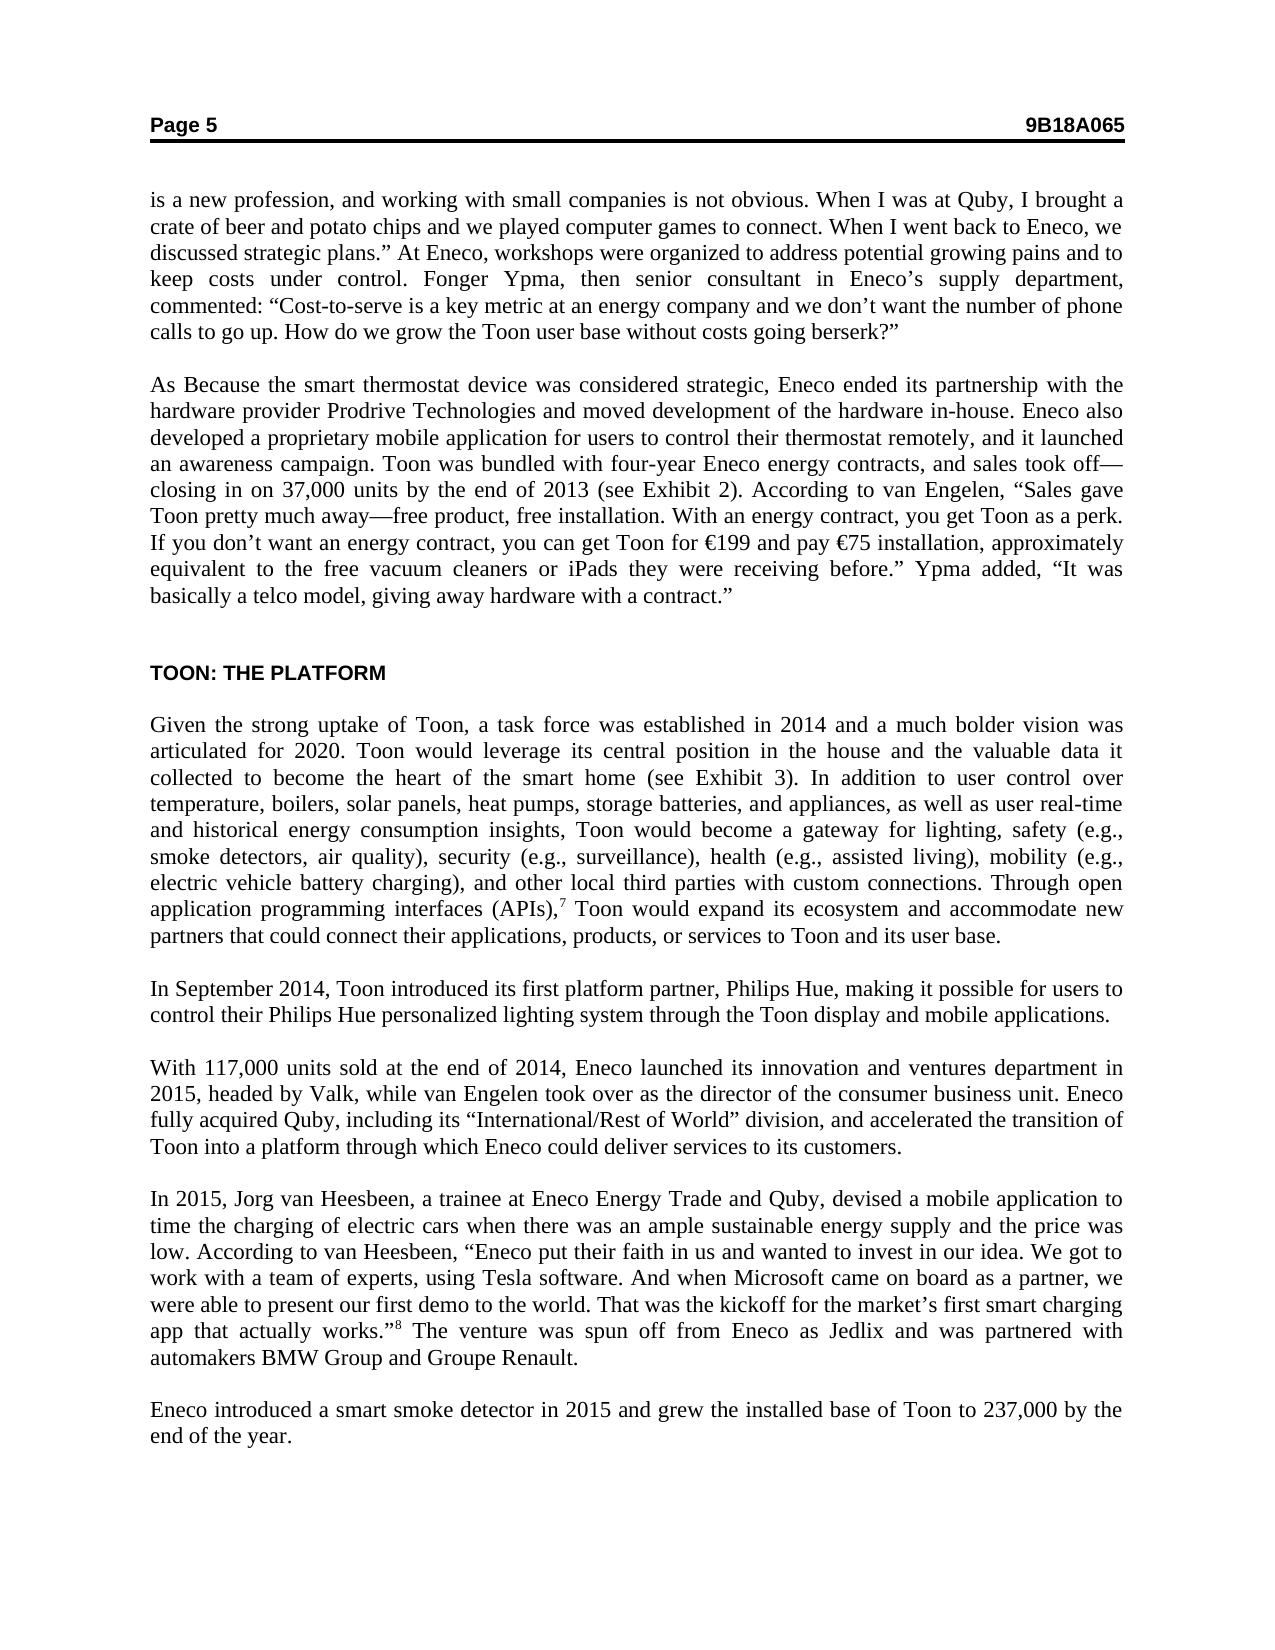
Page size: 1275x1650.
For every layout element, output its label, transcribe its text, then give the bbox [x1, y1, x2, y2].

text In September 2014, Toon introduced its first platform partner, Philips Hue, making it possible for users to control their Philips Hue personalized lighting system through the Toon display and mobile applications. [150, 974, 1125, 1027]
text In 2015, Jorg van Heesbeen, a trainee at Eneco Energy Trade and Quby, devised a mobile application to time the charging of electric cars when there was an ample sustainable energy supply and the price was low. According to van Heesbeen, “Eneco put their faith in us and wanted to invest in our idea. We got to work with a team of experts, using Tesla software. And when Microsoft came on board as a partner, we were able to present our first demo to the world. That was the kickoff for the market’s first smart charging app that actually works.” The venture was spun off from Eneco as Jedlix and was partnered with automakers BMW Group and Groupe Renault. [150, 1185, 1125, 1370]
text As Because the smart thermostat device was considered strategic, Eneco ended its partnership with the hardware provider Prodrive Technologies and moved development of the hardware in-house. Eneco also developed a proprietary mobile application for users to control their thermostat remotely, and it launched an awareness campaign. Toon was bundled with four-year Eneco energy contracts, and sales took off—closing in on 37,000 units by the end of 2013 (see Exhibit 2). According to van Engelen, “Sales gave Toon pretty much away—free product, free installation. With an energy contract, you get Toon as a perk. If you don’t want an energy contract, you can get Toon for €199 and pay €75 installation, approximately equivalent to the free vacuum cleaners or iPads they were receiving before.” Ypma added, “It was basically a telco model, giving away hardware with a contract.” [150, 371, 1125, 608]
text With 117,000 units sold at the end of 2014, Eneco launched its innovation and ventures department in 2015, headed by Valk, while van Engelen took over as the director of the consumer business unit. Eneco fully acquired Quby, including its “International/Rest of World” division, and accelerated the transition of Toon into a platform through which Eneco could deliver services to its customers. [150, 1054, 1125, 1159]
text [150, 186, 1125, 344]
text Eneco introduced a smart smoke detector in 2015 and grew the installed base of Toon to 237,000 by the end of the year. [150, 1396, 1125, 1449]
text toon: the platform [150, 661, 1125, 685]
text Given the strong uptake of Toon, a task force was established in 2014 and a much bolder vision was articulated for 2020. Toon would leverage its central position in the house and the valuable data it collected to become the heart of the smart home (see Exhibit 3). In addition to user control over temperature, boilers, solar panels, heat pumps, storage batteries, and appliances, as well as user real-time and historical energy consumption insights, Toon would become a gateway for lighting, safety (e.g., smoke detectors, air quality), security (e.g., surveillance), health (e.g., assisted living), mobility (e.g., electric vehicle battery charging), and other local third parties with custom connections. Through open application programming interfaces (APIs), Toon would expand its ecosystem and accommodate new partners that could connect their applications, products, or services to Toon and its user base. [150, 711, 1125, 948]
